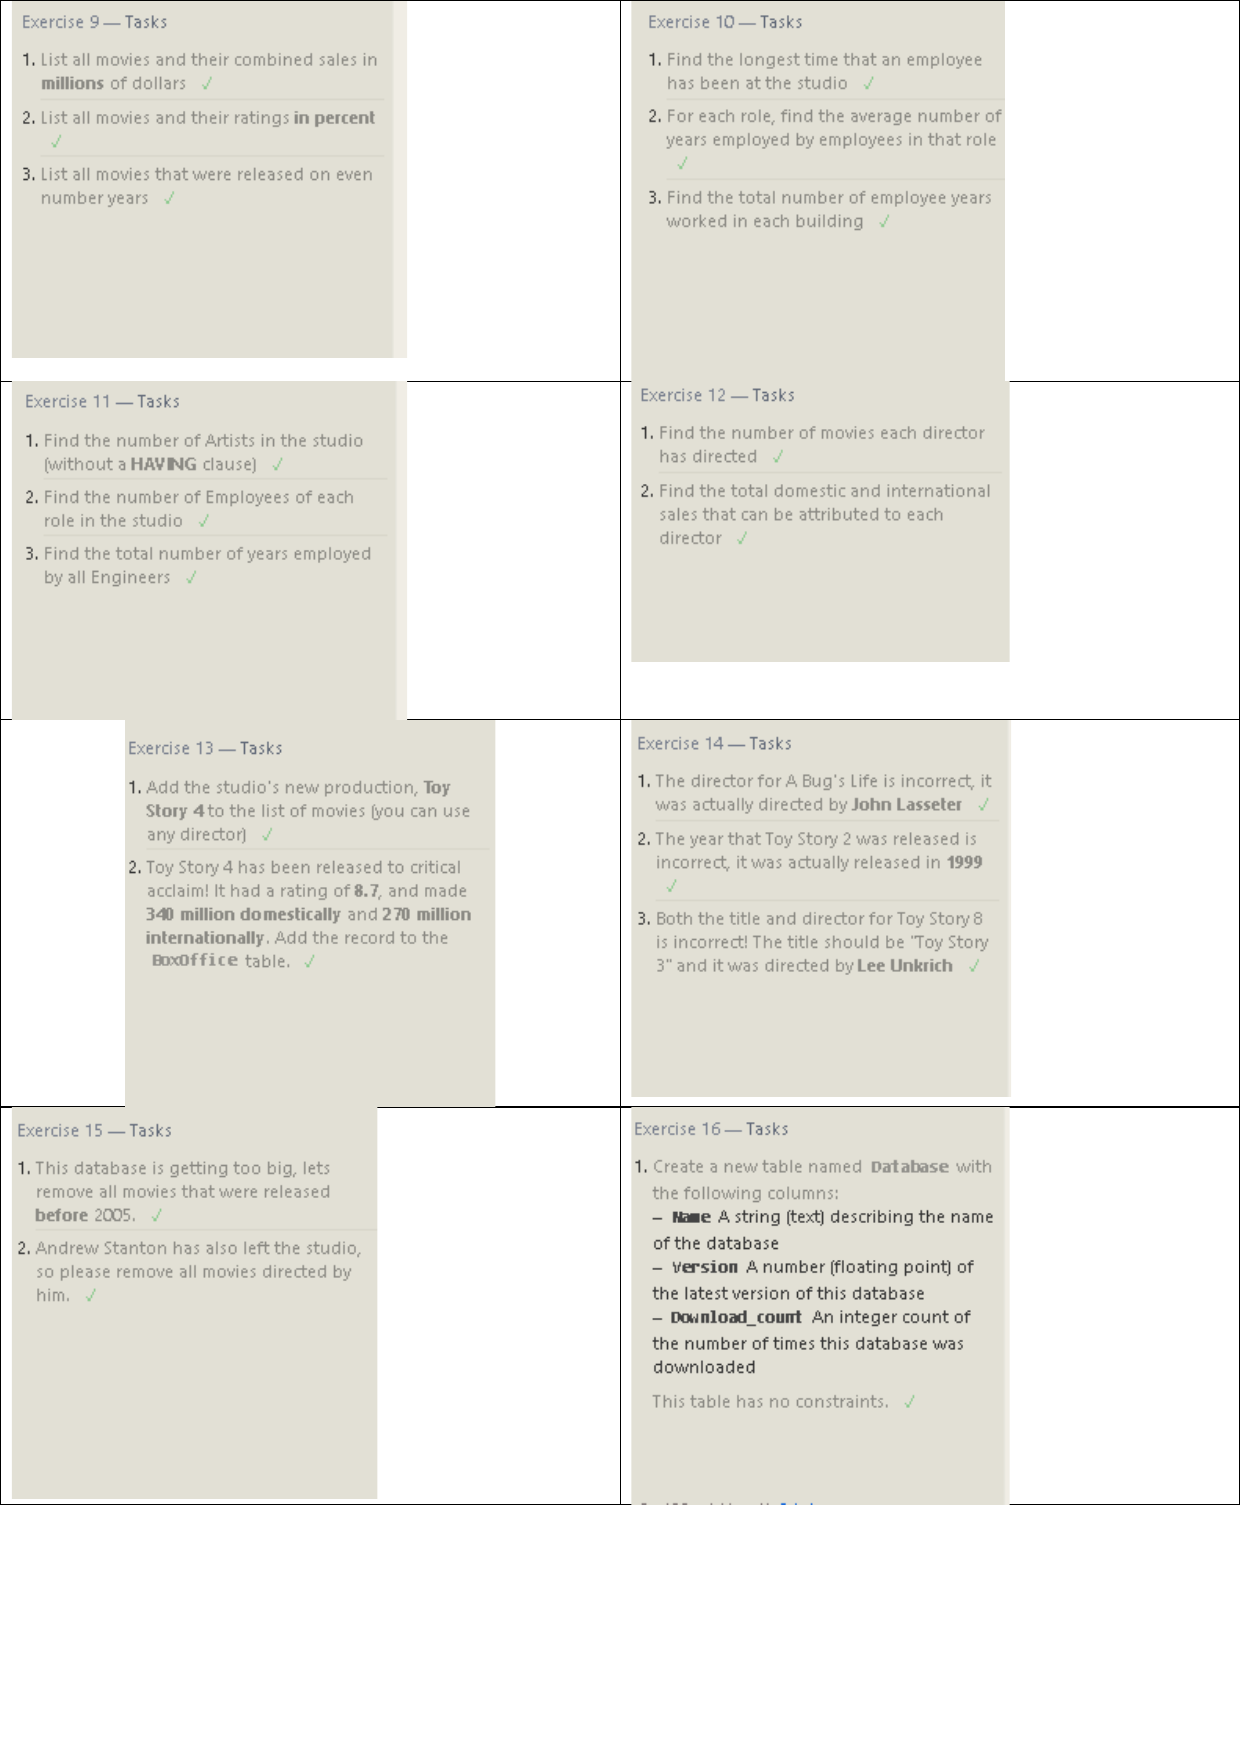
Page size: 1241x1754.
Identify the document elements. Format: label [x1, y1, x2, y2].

table_cell [408, 382, 620, 719]
table_cell [1, 1, 620, 381]
table_cell [1005, 1, 1239, 381]
table_cell [1010, 1108, 1239, 1504]
table_cell [1, 382, 11, 719]
table_cell [621, 1108, 631, 1504]
picture [631, 1, 1010, 662]
table_cell [1, 1108, 620, 1504]
table_cell [621, 720, 1239, 1106]
picture [11, 381, 496, 1499]
table_cell [1, 720, 125, 1106]
table_cell [621, 382, 1239, 719]
picture [631, 720, 1012, 1097]
picture [11, 1, 408, 358]
table_cell [621, 1, 631, 381]
picture [631, 1107, 1010, 1505]
table_cell [496, 720, 620, 1106]
